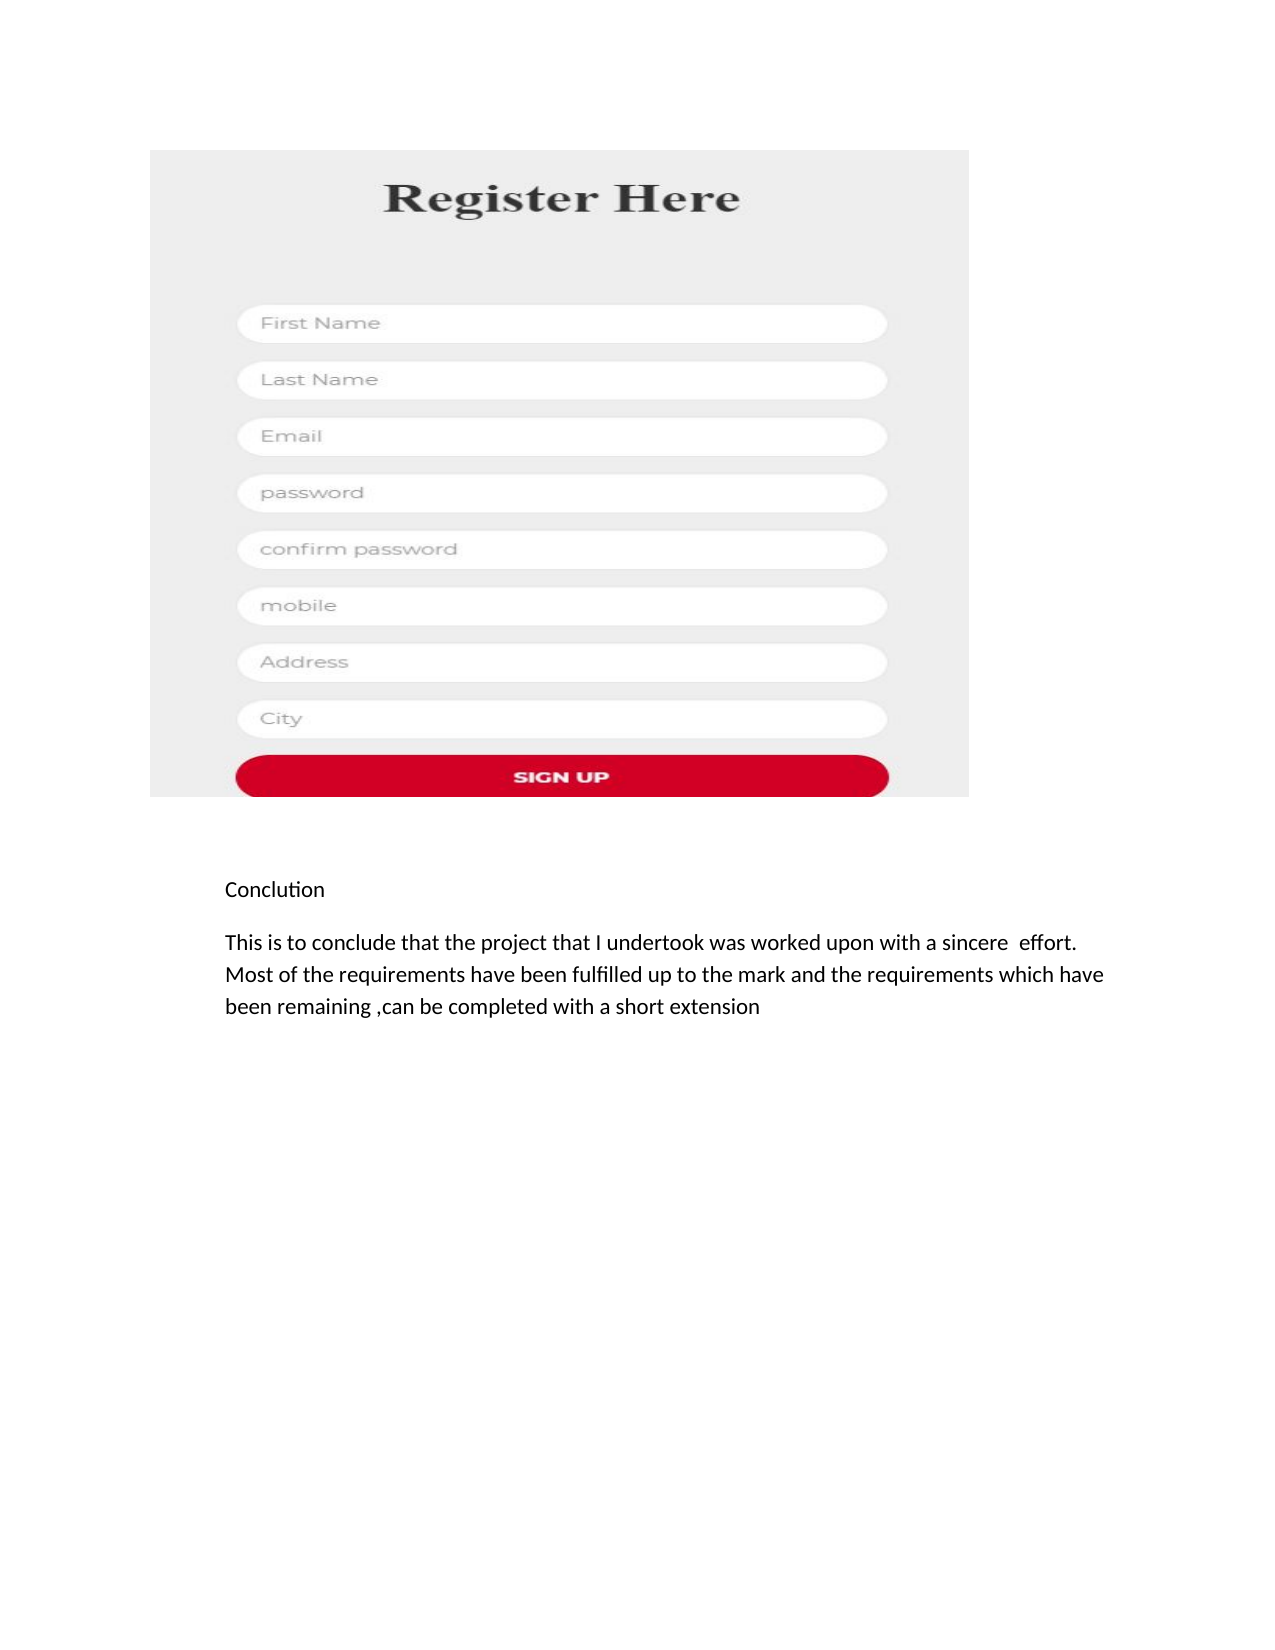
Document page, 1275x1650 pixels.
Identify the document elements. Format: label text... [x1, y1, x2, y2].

text Conclution [225, 875, 1125, 903]
text This is to conclude that the project that I undertook was worked upon with a sincere effort. Most of the requirements have been fulfilled up to the mark and the requirements which have been remaining ,can be completed with a short extension [225, 928, 1125, 1020]
picture [150, 150, 969, 797]
